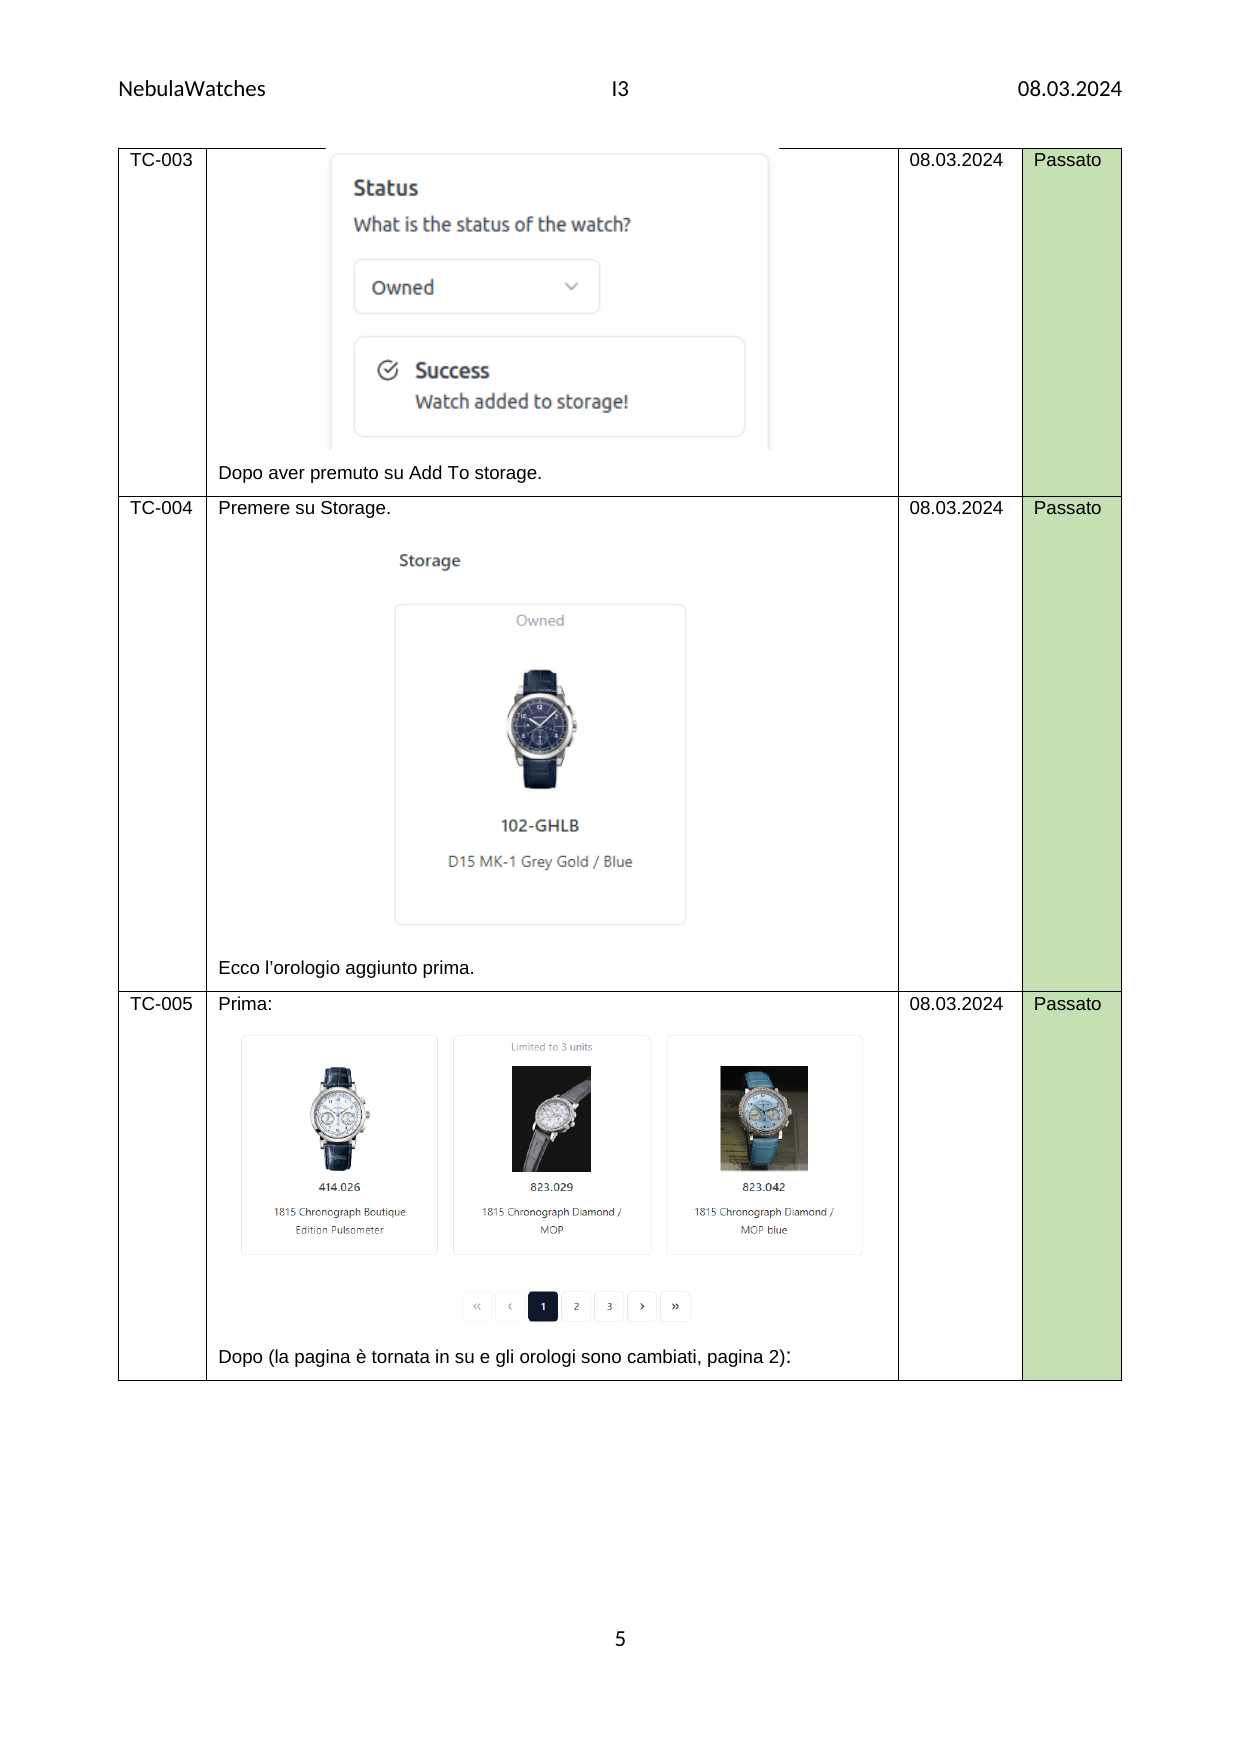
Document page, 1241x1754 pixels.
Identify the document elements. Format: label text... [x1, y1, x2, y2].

table_cell Passato [1023, 497, 1121, 991]
table_cell 08.03.2024 [899, 497, 1022, 991]
table_cell TC-003 [119, 149, 206, 496]
table_cell Prima: Dopo (la pagina è tornata in su e gli orologi sono cambiati, pagina 2): [207, 992, 898, 1380]
table_cell Passato [1023, 149, 1121, 496]
table_cell Dopo aver premuto su Add To storage. [207, 149, 898, 496]
table_cell TC-004 [119, 497, 206, 991]
table_cell 08.03.2024 [899, 149, 1022, 496]
table_cell TC-005 [119, 992, 206, 1380]
picture [230, 1026, 875, 1331]
table_cell Passato [1023, 992, 1121, 1380]
picture [376, 531, 729, 945]
table_cell 08.03.2024 [899, 992, 1022, 1380]
picture [325, 148, 780, 450]
table_cell Premere su Storage. Ecco l’orologio aggiunto prima. [207, 497, 898, 991]
